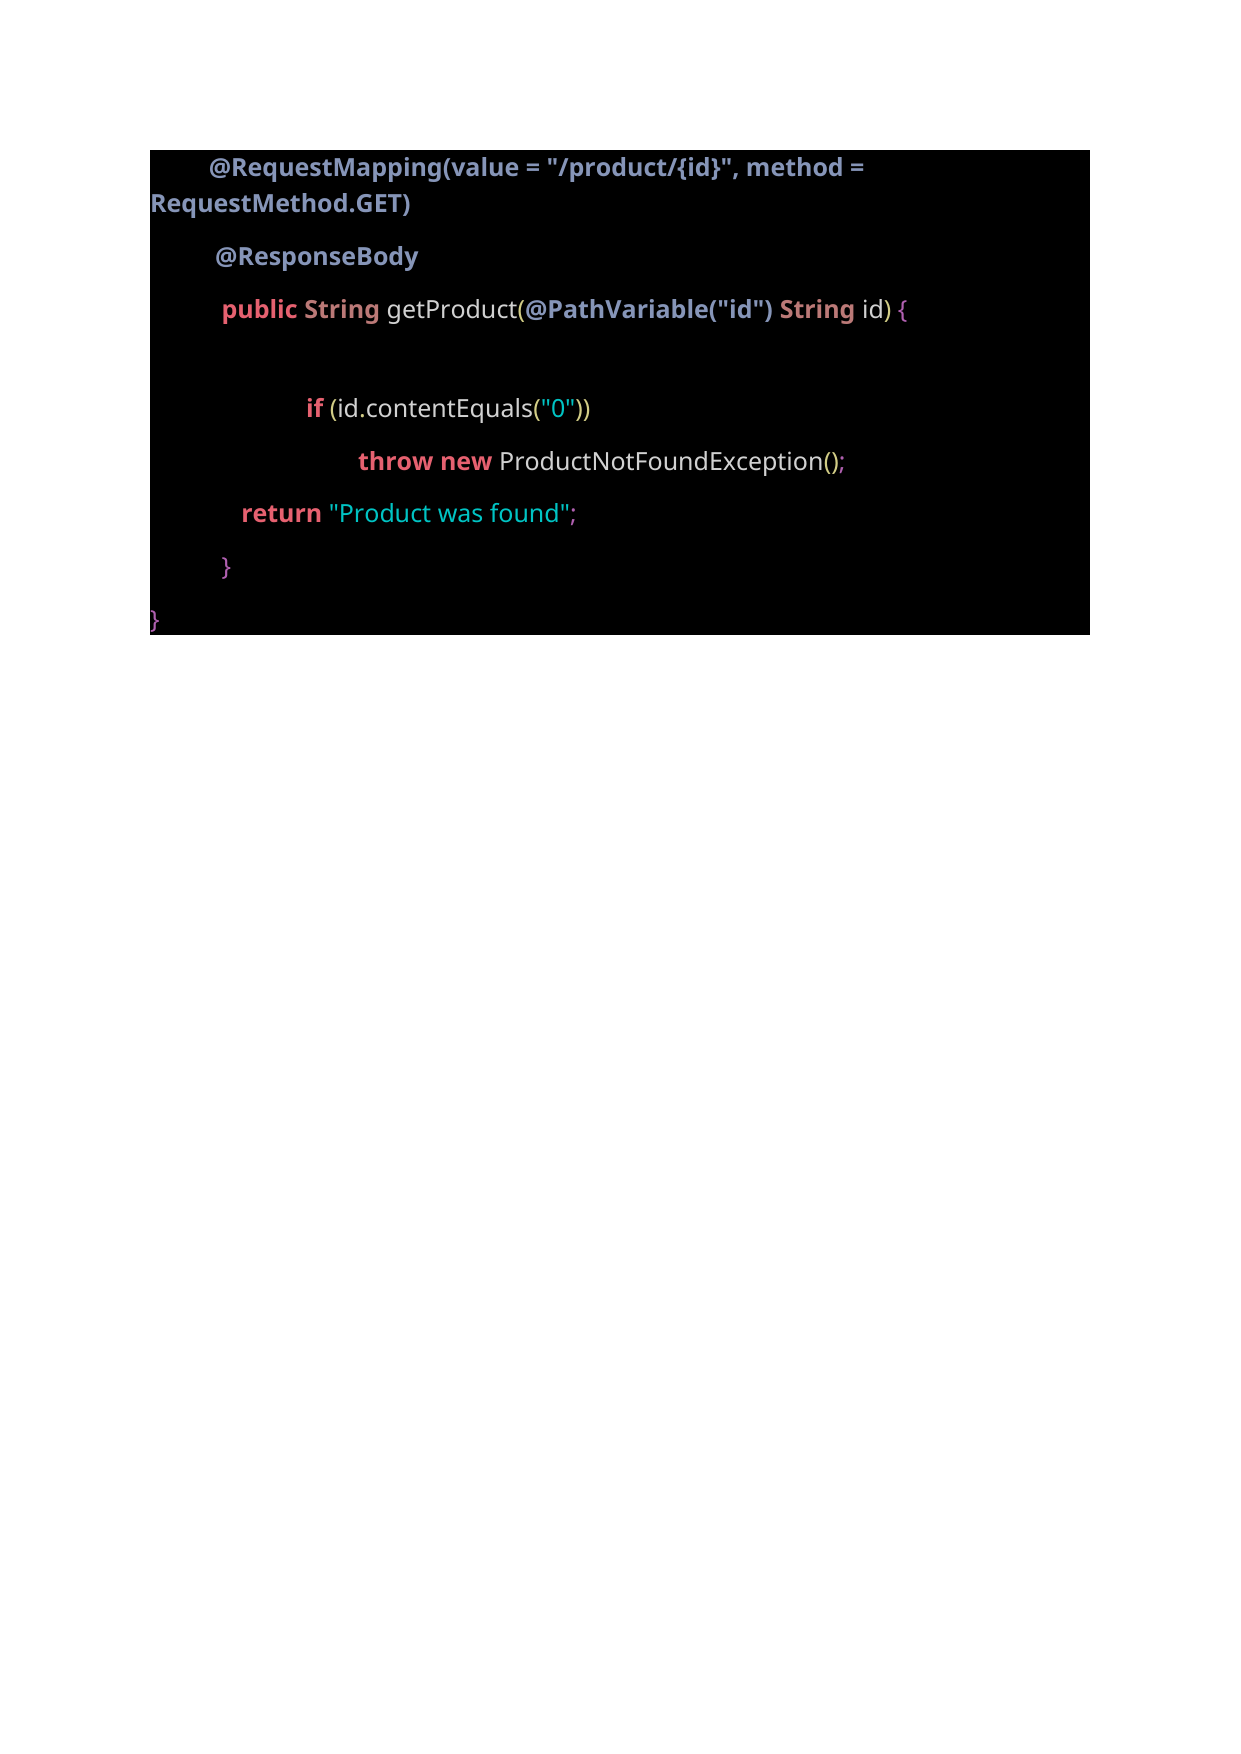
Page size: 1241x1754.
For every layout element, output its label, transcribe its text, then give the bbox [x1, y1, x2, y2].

text public String getProduct(@PathVariable("id") String id) { [150, 291, 1090, 326]
text @RequestMapping(value = "/product/{id}", method = RequestMethod.GET) [150, 150, 1090, 220]
text throw new ProductNotFoundException(); [150, 443, 1090, 477]
text return "Product was found"; [150, 496, 1090, 530]
text } [150, 601, 1090, 635]
text @ResponseBody [150, 239, 1090, 273]
text } [150, 549, 1090, 583]
text if (id.contentEquals("0")) [150, 391, 1090, 424]
